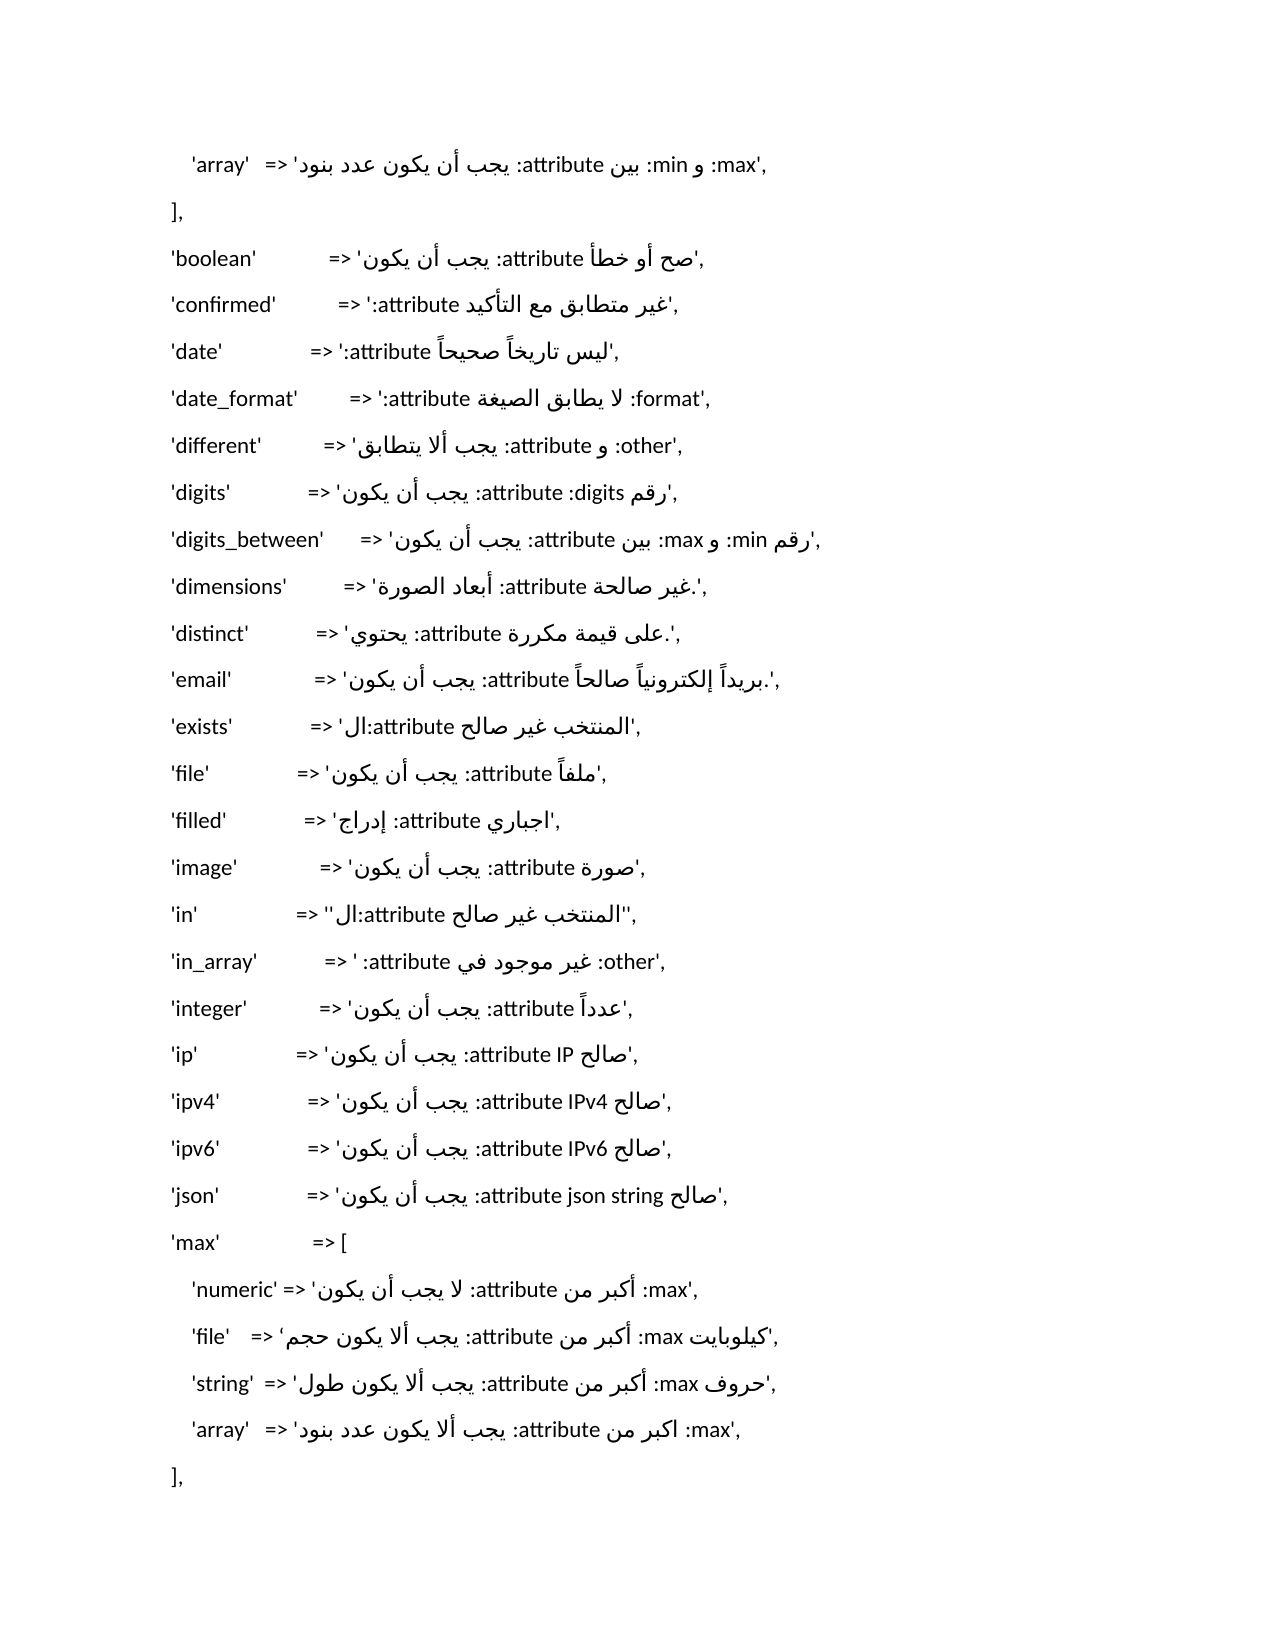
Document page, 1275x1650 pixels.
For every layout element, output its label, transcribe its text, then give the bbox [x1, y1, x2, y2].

text 'date_format' => ':attribute لا يطابق الصيغة :format', [150, 384, 1125, 412]
text 'json' => 'يجب أن يكون :attribute json string صالح', [150, 1181, 1125, 1209]
text 'email' => 'يجب أن يكون :attribute بريداً إلكترونياً صالحاً.', [150, 666, 1125, 694]
text 'boolean' => 'يجب أن يكون :attribute صح أو خطأ', [150, 244, 1125, 272]
text 'ipv6' => 'يجب أن يكون :attribute IPv6 صالح', [150, 1134, 1125, 1162]
text 'ipv4' => 'يجب أن يكون :attribute IPv4 صالح', [150, 1087, 1125, 1116]
text 'date' => ':attribute ليس تاريخاً صحيحاً', [150, 337, 1125, 366]
text 'max' => [ [150, 1228, 1125, 1256]
text 'integer' => 'يجب أن يكون :attribute عدداً', [150, 994, 1125, 1022]
text 'in_array' => ' :attribute غير موجود في :other', [150, 947, 1125, 975]
text 'in' => ''ال:attribute المنتخب غير صالح'', [150, 900, 1125, 928]
text 'numeric' => 'لا يجب أن يكون :attribute أكبر من :max', [150, 1275, 1125, 1303]
text 'ip' => 'يجب أن يكون :attribute IP صالح', [150, 1041, 1125, 1069]
text 'filled' => 'إدراج :attribute اجباري', [150, 806, 1125, 834]
text 'file' => 'يجب أن يكون :attribute ملفاً', [150, 759, 1125, 787]
text 'digits_between' => 'يجب أن يكون :attribute بين :max و :min رقم', [150, 525, 1125, 553]
text 'digits' => 'يجب أن يكون :attribute :digits رقم', [150, 478, 1125, 506]
text 'confirmed' => ':attribute غير متطابق مع التأكيد', [150, 291, 1125, 319]
text 'dimensions' => 'أبعاد الصورة :attribute غير صالحة.', [150, 572, 1125, 600]
text ], [150, 197, 1125, 225]
text ], [150, 1462, 1125, 1491]
text 'exists' => 'ال:attribute المنتخب غير صالح', [150, 712, 1125, 741]
text 'file' => ‘يجب ألا يكون حجم :attribute أكبر من :max كيلوبايت', [150, 1322, 1125, 1350]
text 'different' => 'يجب ألا يتطابق :attribute و :other', [150, 431, 1125, 459]
text 'distinct' => 'يحتوي :attribute على قيمة مكررة.', [150, 619, 1125, 647]
text 'array' => 'يجب ألا يكون عدد بنود :attribute اكبر من :max', [150, 1416, 1125, 1444]
text 'string' => 'يجب ألا يكون طول :attribute أكبر من :max حروف', [150, 1369, 1125, 1397]
text 'array' => 'يجب أن يكون عدد بنود :attribute بين :min و :max', [150, 150, 1125, 178]
text 'image' => 'يجب أن يكون :attribute صورة', [150, 853, 1125, 881]
